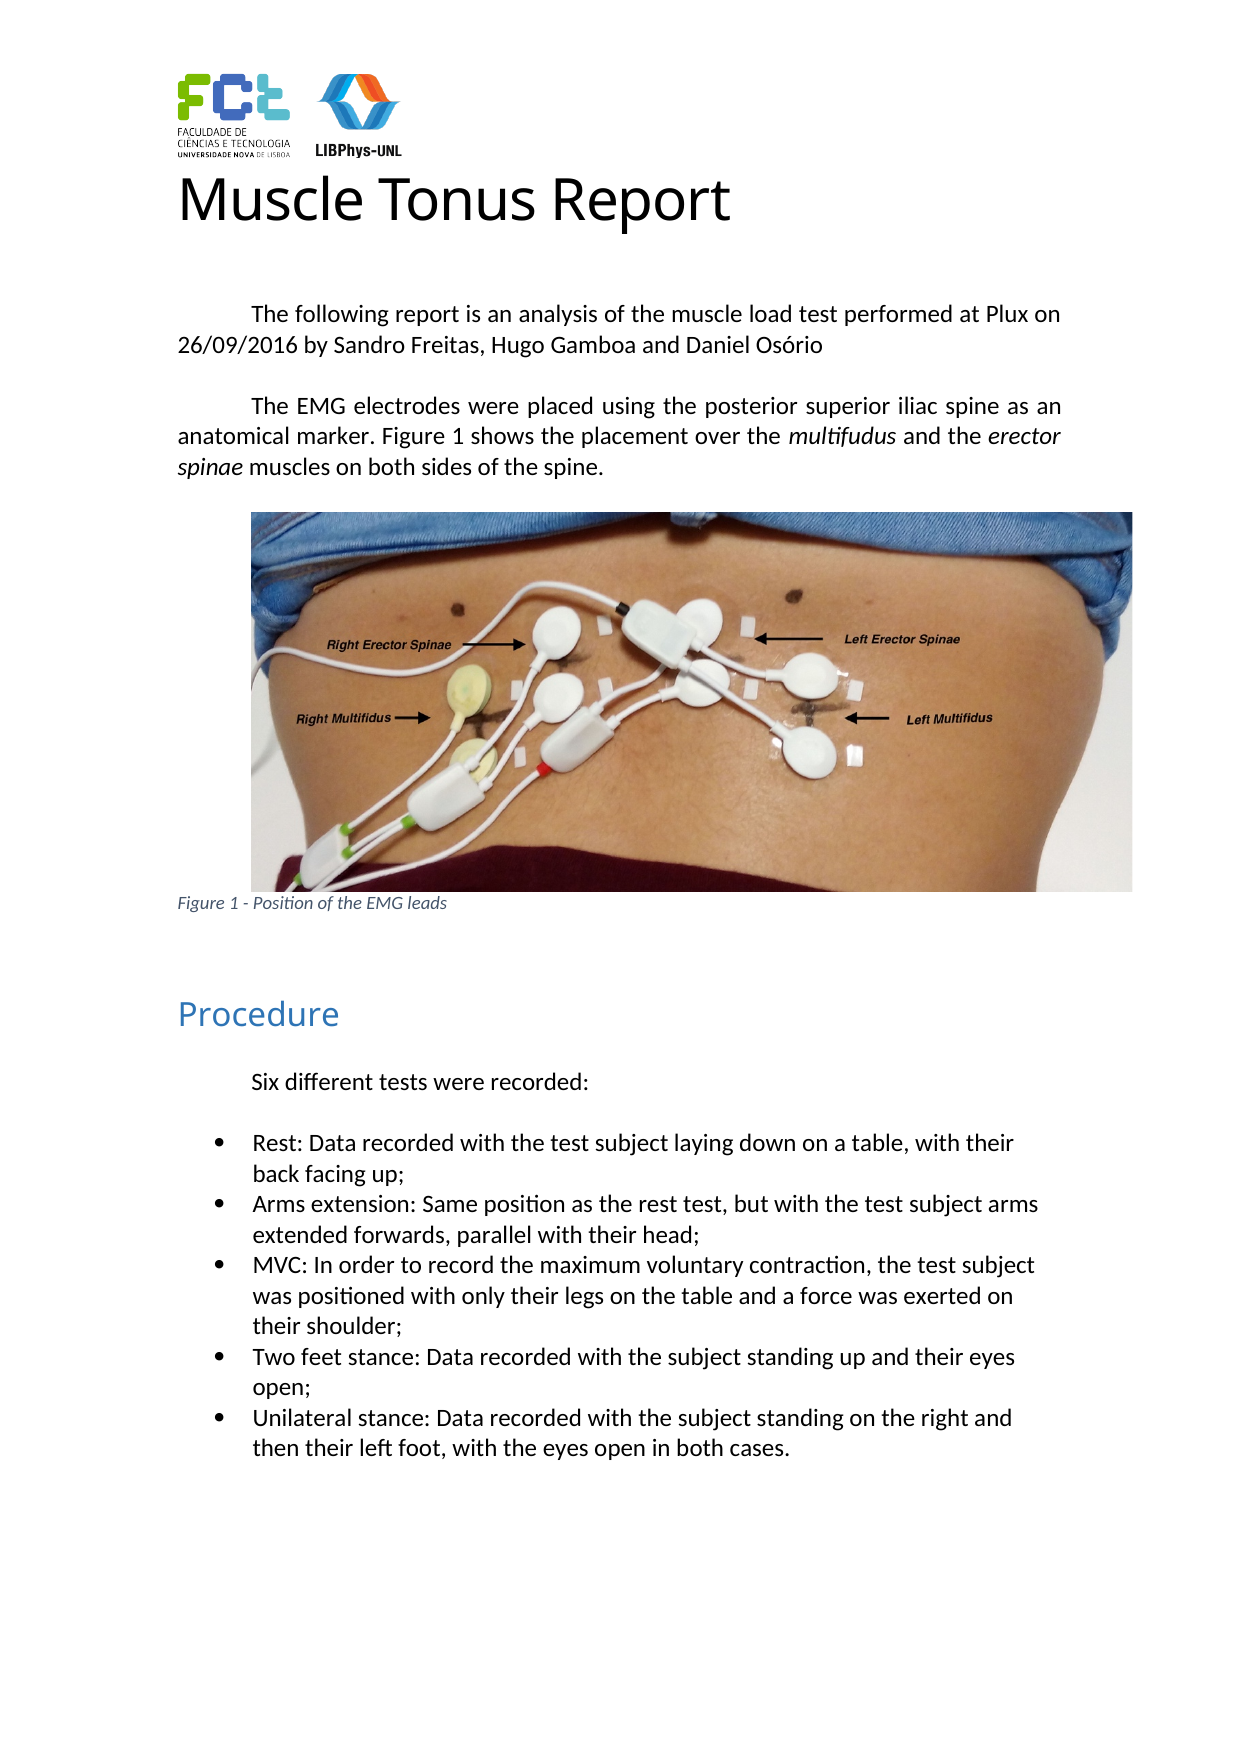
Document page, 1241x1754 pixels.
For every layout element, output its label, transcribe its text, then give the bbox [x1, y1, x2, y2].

list Two feet stance: Data recorded with the subject standing up and their eyes open; [215, 1341, 1063, 1402]
list MVC: In order to record the maximum voluntary contraction, the test subject was positioned with only their legs on the table and a force was exerted on their shoulder; [215, 1249, 1063, 1341]
subtitle Procedure [177, 990, 1063, 1036]
list Rest: Data recorded with the test subject laying down on a table, with their back facing up; [215, 1127, 1063, 1188]
list Arms extension: Same position as the rest test, but with the test subject arms extended forwards, parallel with their head; [215, 1188, 1063, 1249]
text Six different tests were recorded: [177, 1066, 1063, 1097]
text The following report is an analysis of the muscle load test performed at Plux on 26/09/2016 by Sandro Freitas, Hugo Gamboa and Daniel Osório [177, 298, 1063, 359]
text The EMG electrodes were placed using the posterior superior iliac spine as an anatomical marker. Figure 1 shows the placement over the multifudus and the erector spinae muscles on both sides of the spine. [177, 390, 1063, 481]
list Unilateral stance: Data recorded with the subject standing on the right and then their left foot, with the eyes open in both cases. [215, 1402, 1063, 1463]
picture [312, 74, 403, 158]
picture [177, 73, 290, 158]
text Figure 1 - Position of the EMG leads [177, 891, 1063, 914]
title Muscle Tonus Report [177, 158, 1063, 237]
picture [251, 512, 1133, 892]
